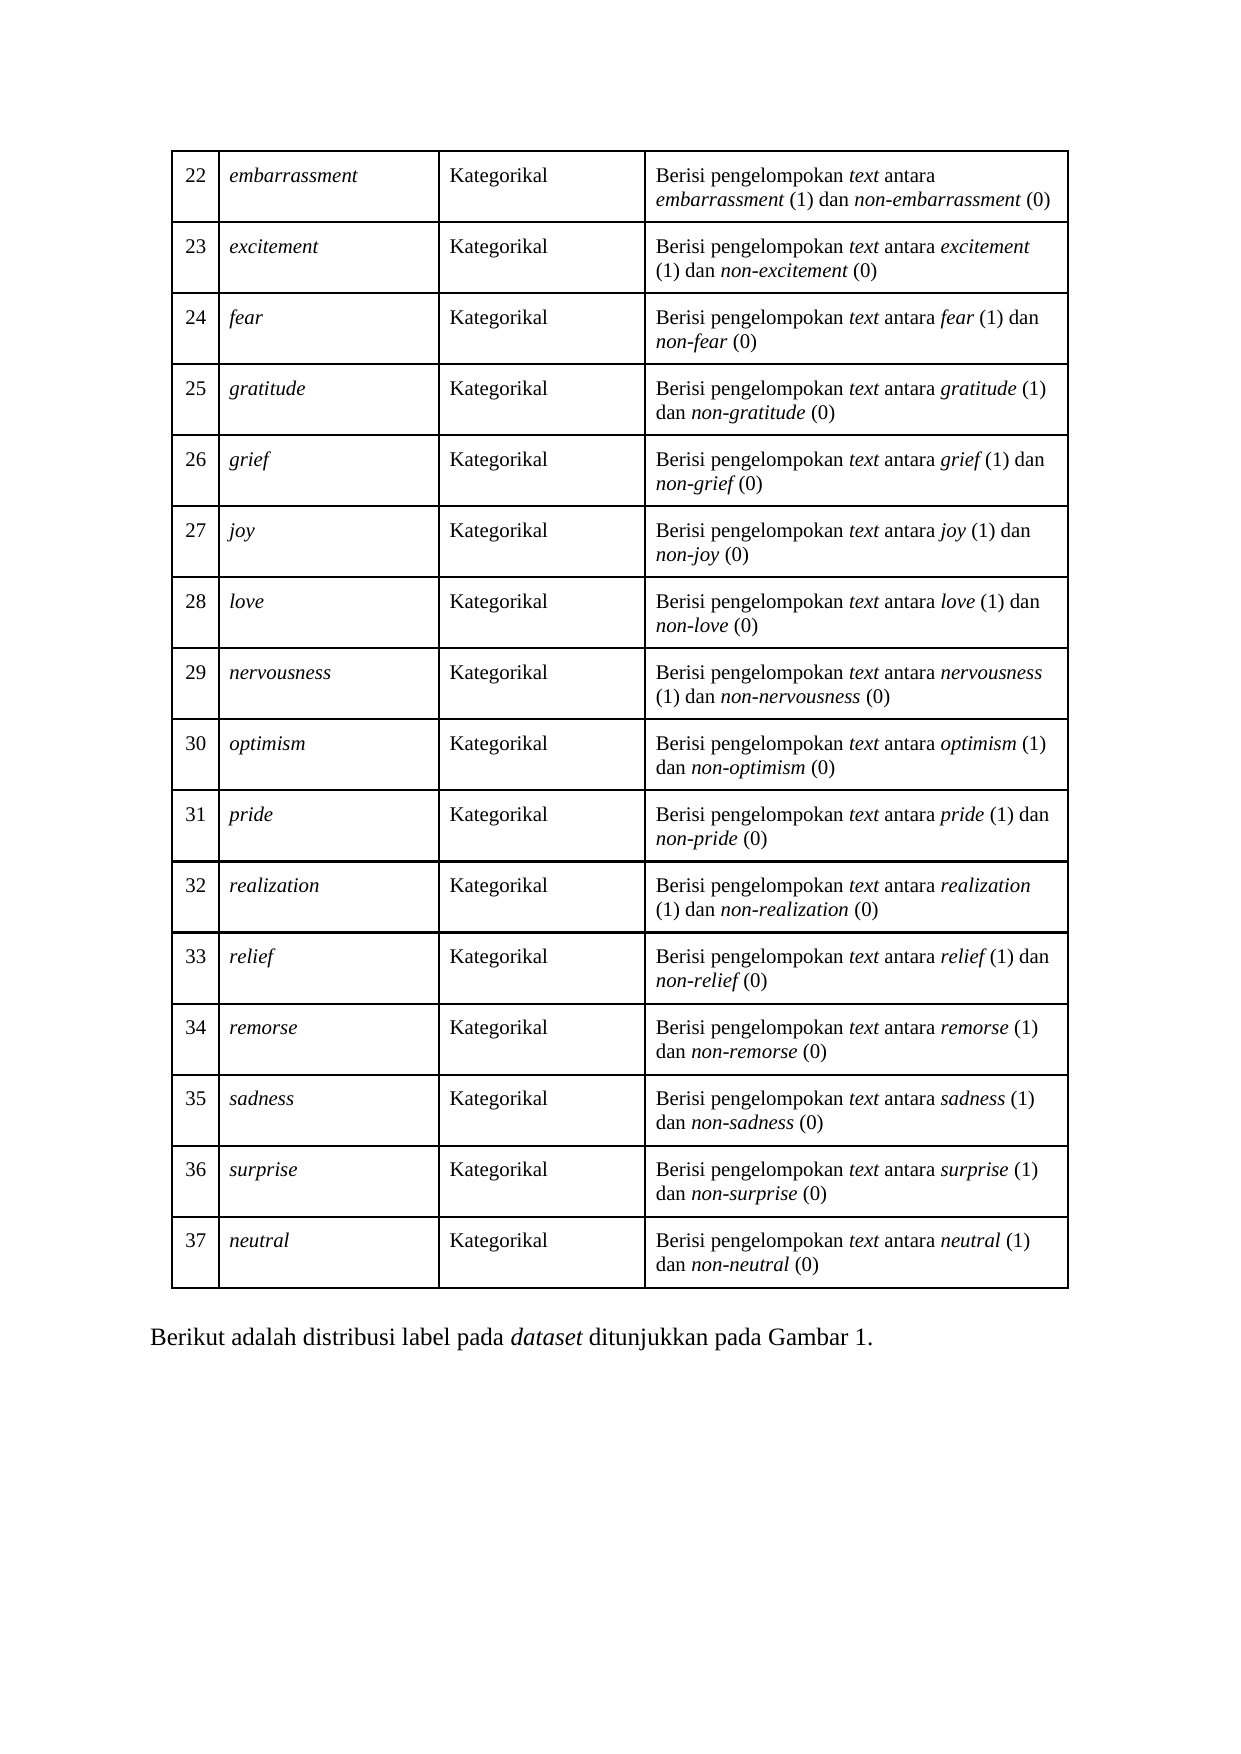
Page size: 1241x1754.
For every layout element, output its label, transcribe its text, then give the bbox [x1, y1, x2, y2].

table_cell nervousness [220, 649, 438, 718]
table_cell love [220, 578, 438, 647]
table_cell Kategorikal [440, 1218, 644, 1287]
table_cell Kategorikal [440, 1147, 644, 1216]
table_cell Berisi pengelompokan text antara nervousness (1) dan non-nervousness (0) [646, 649, 1067, 718]
table_cell pride [220, 791, 438, 860]
table_cell 34 [173, 1005, 218, 1073]
table_cell Berisi pengelompokan text antara love (1) dan non-love (0) [646, 578, 1067, 647]
table_cell optimism [220, 720, 438, 789]
table_cell 35 [173, 1076, 218, 1144]
table_cell Berisi pengelompokan text antara optimism (1) dan non-optimism (0) [646, 720, 1067, 789]
table_cell Berisi pengelompokan text antara joy (1) dan non-joy (0) [646, 507, 1067, 576]
table_cell Kategorikal [440, 578, 644, 647]
table_cell Berisi pengelompokan text antara surprise (1) dan non-surprise (0) [646, 1147, 1067, 1216]
table_cell Berisi pengelompokan text antara fear (1) dan non-fear (0) [646, 294, 1067, 363]
table_cell gratitude [220, 365, 438, 434]
table_cell 22 [173, 152, 218, 221]
table_cell 33 [173, 934, 218, 1002]
table_cell Kategorikal [440, 1005, 644, 1073]
table_cell Berisi pengelompokan text antara pride (1) dan non-pride (0) [646, 791, 1067, 860]
table_cell Kategorikal [440, 1076, 644, 1144]
table_cell 27 [173, 507, 218, 576]
table_cell realization [220, 863, 438, 931]
table_cell Berisi pengelompokan text antara realization (1) dan non-realization (0) [646, 863, 1067, 931]
table_cell Berisi pengelompokan text antara relief (1) dan non-relief (0) [646, 934, 1067, 1002]
table_cell Kategorikal [440, 863, 644, 931]
table_cell 25 [173, 365, 218, 434]
table_cell Kategorikal [440, 436, 644, 505]
table_cell joy [220, 507, 438, 576]
table_cell Berisi pengelompokan text antara sadness (1) dan non-sadness (0) [646, 1076, 1067, 1144]
table_cell Berisi pengelompokan text antara remorse (1) dan non-remorse (0) [646, 1005, 1067, 1073]
table_cell 29 [173, 649, 218, 718]
table_cell Kategorikal [440, 720, 644, 789]
table_cell relief [220, 934, 438, 1002]
table_cell grief [220, 436, 438, 505]
table_cell Kategorikal [440, 507, 644, 576]
table_cell fear [220, 294, 438, 363]
table_cell neutral [220, 1218, 438, 1287]
table_cell 23 [173, 223, 218, 292]
table_cell Berisi pengelompokan text antara excitement (1) dan non-excitement (0) [646, 223, 1067, 292]
table_cell Kategorikal [440, 223, 644, 292]
table_cell embarrassment [220, 152, 438, 221]
table_cell 31 [173, 791, 218, 860]
table_cell Kategorikal [440, 365, 644, 434]
table_cell remorse [220, 1005, 438, 1073]
text Berikut adalah distribusi label pada dataset ditunjukkan pada Gambar 1. [150, 1322, 1090, 1351]
table_cell 28 [173, 578, 218, 647]
table_cell Berisi pengelompokan text antara gratitude (1) dan non-gratitude (0) [646, 365, 1067, 434]
table_cell 30 [173, 720, 218, 789]
table_cell Kategorikal [440, 294, 644, 363]
table_cell 32 [173, 863, 218, 931]
table_cell 26 [173, 436, 218, 505]
table_cell Berisi pengelompokan text antara neutral (1) dan non-neutral (0) [646, 1218, 1067, 1287]
table_cell 37 [173, 1218, 218, 1287]
table_cell Kategorikal [440, 152, 644, 221]
table_cell sadness [220, 1076, 438, 1144]
table_cell excitement [220, 223, 438, 292]
table_cell Kategorikal [440, 934, 644, 1002]
table_cell Kategorikal [440, 791, 644, 860]
table_cell Berisi pengelompokan text antara embarrassment (1) dan non-embarrassment (0) [646, 152, 1067, 221]
table_cell Kategorikal [440, 649, 644, 718]
table_cell Berisi pengelompokan text antara grief (1) dan non-grief (0) [646, 436, 1067, 505]
table_cell 24 [173, 294, 218, 363]
table_cell surprise [220, 1147, 438, 1216]
table_cell 36 [173, 1147, 218, 1216]
